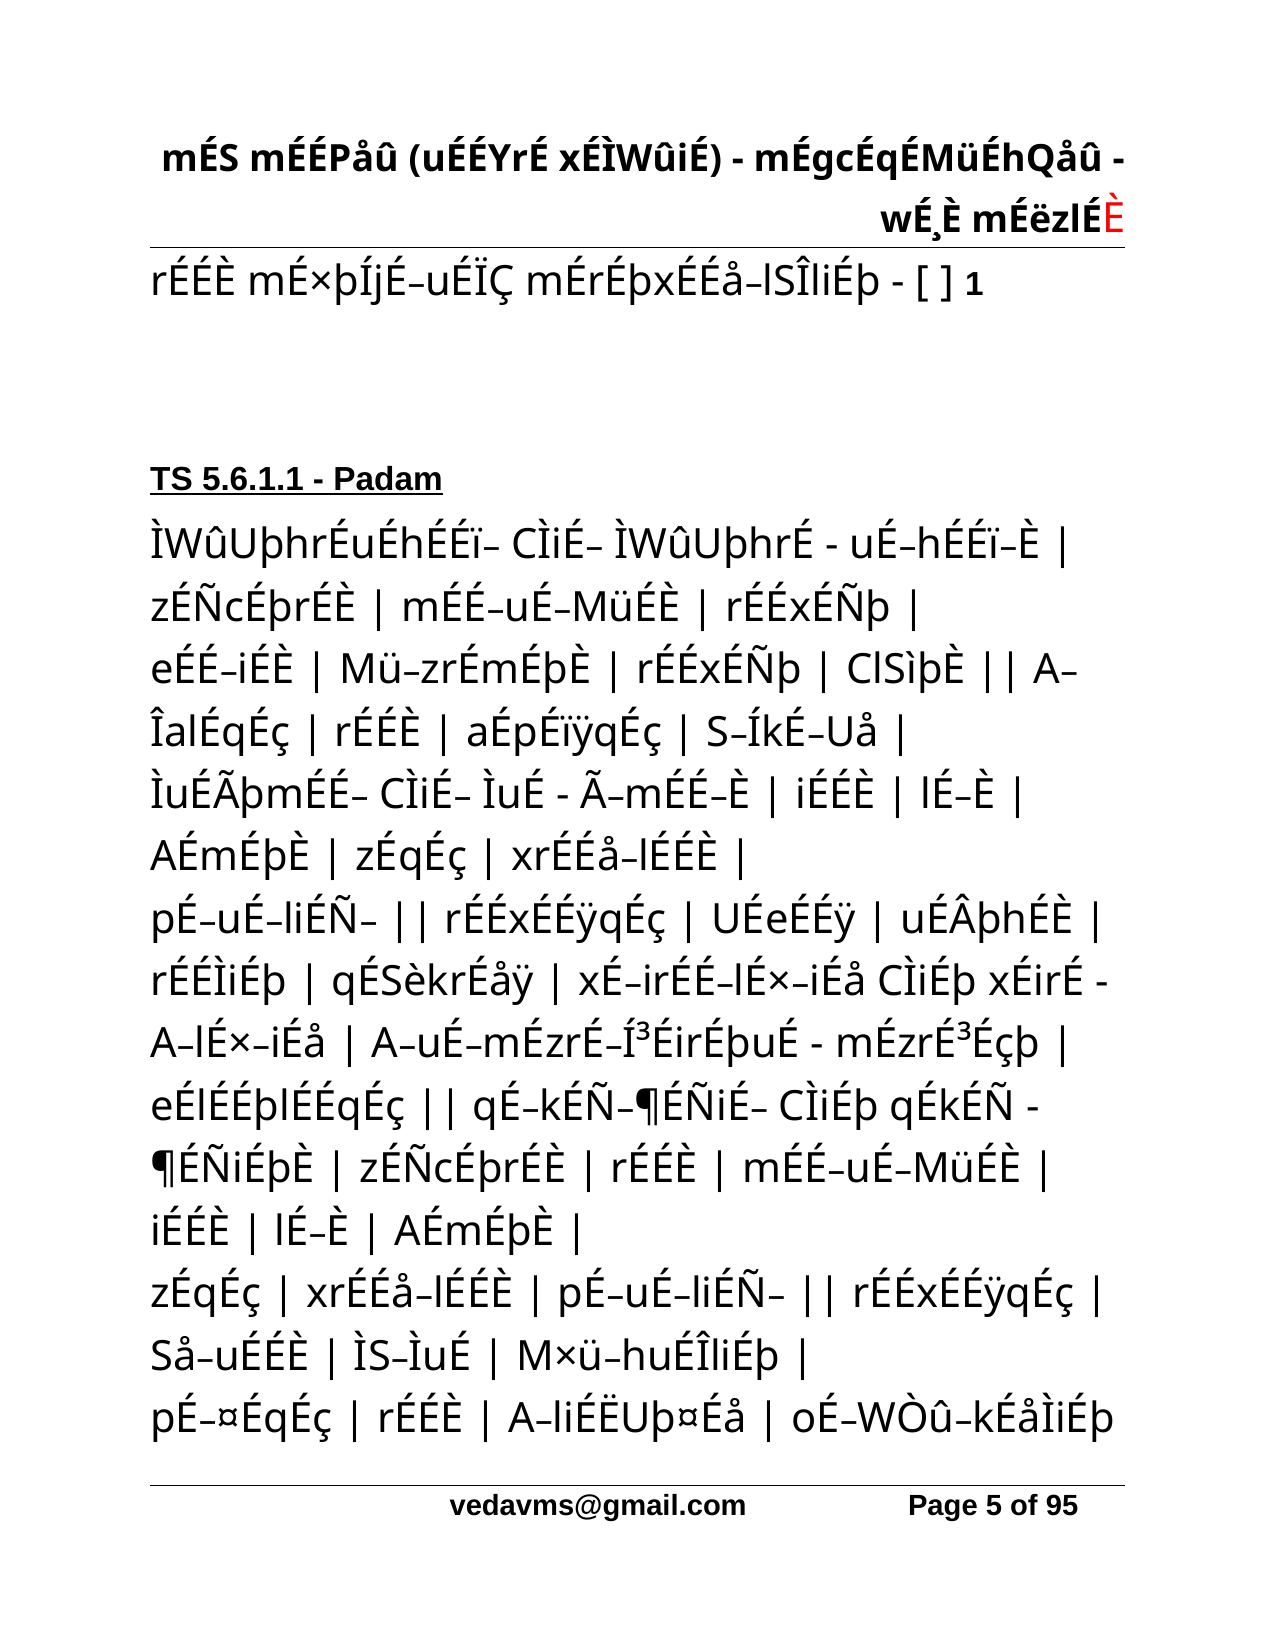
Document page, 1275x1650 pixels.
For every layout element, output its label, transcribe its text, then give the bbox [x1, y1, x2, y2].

text pÉ–¤ÉqÉç | rÉÉÈ | A–liÉËUþ¤Éå | oÉ–WÒû–kÉåÌiÉþ oÉWÒû - kÉÉ | pÉuÉþÎliÉ || rÉÉÈ | [150, 1388, 1125, 1444]
text ÌuÉÃþmÉÉ– CÌiÉ– ÌuÉ - Ã–mÉÉ–È | iÉÉÈ | lÉ–È | AÉmÉþÈ | zÉqÉç | xrÉÉå–lÉÉÈ | [150, 764, 1125, 883]
text ÌWûUþhrÉuÉhÉÉï– CÌiÉ– ÌWûUþhrÉ - uÉ–hÉÉï–È | zÉÑcÉþrÉÈ | mÉÉ–uÉ–MüÉÈ | rÉÉxÉÑþ | [150, 514, 1125, 633]
text eÉÉ–iÉÈ | Mü–zrÉmÉþÈ | rÉÉxÉÑþ | ClSìþÈ || A–ÎalÉqÉç | rÉÉÈ | aÉpÉïÿqÉç | S–ÍkÉ–Uå | [150, 639, 1125, 758]
text zÉqÉç | xrÉÉå–lÉÉÈ | pÉ–uÉ–liÉÑ– || rÉÉxÉÉÿqÉç | Så–uÉÉÈ | ÌS–ÌuÉ | M×ü–huÉÎliÉþ | [150, 1263, 1125, 1382]
text pÉ–uÉ–liÉÑ– || rÉÉxÉÉÿqÉç | UÉeÉÉÿ | uÉÂþhÉÈ | rÉÉÌiÉþ | qÉSèkrÉåÿ | xÉ–irÉÉ–lÉ×–iÉå CÌiÉþ xÉirÉ - A–lÉ×–iÉå | A–uÉ–mÉzrÉ–Í³ÉirÉþuÉ - mÉzrÉ³Éçþ | eÉlÉÉþlÉÉqÉç || qÉ–kÉÑ–¶ÉÑiÉ– CÌiÉþ qÉkÉÑ - ¶ÉÑiÉþÈ | zÉÑcÉþrÉÈ | rÉÉÈ | mÉÉ–uÉ–MüÉÈ | iÉÉÈ | lÉ–È | AÉmÉþÈ | [150, 888, 1125, 1257]
text rÉÉÈ mÉ×þÍjÉ–uÉÏÇ mÉrÉþxÉÉå–lSÎliÉþ - [ ] 1 [150, 250, 1125, 307]
text TS 5.6.1.1 - Padam [150, 459, 1158, 498]
